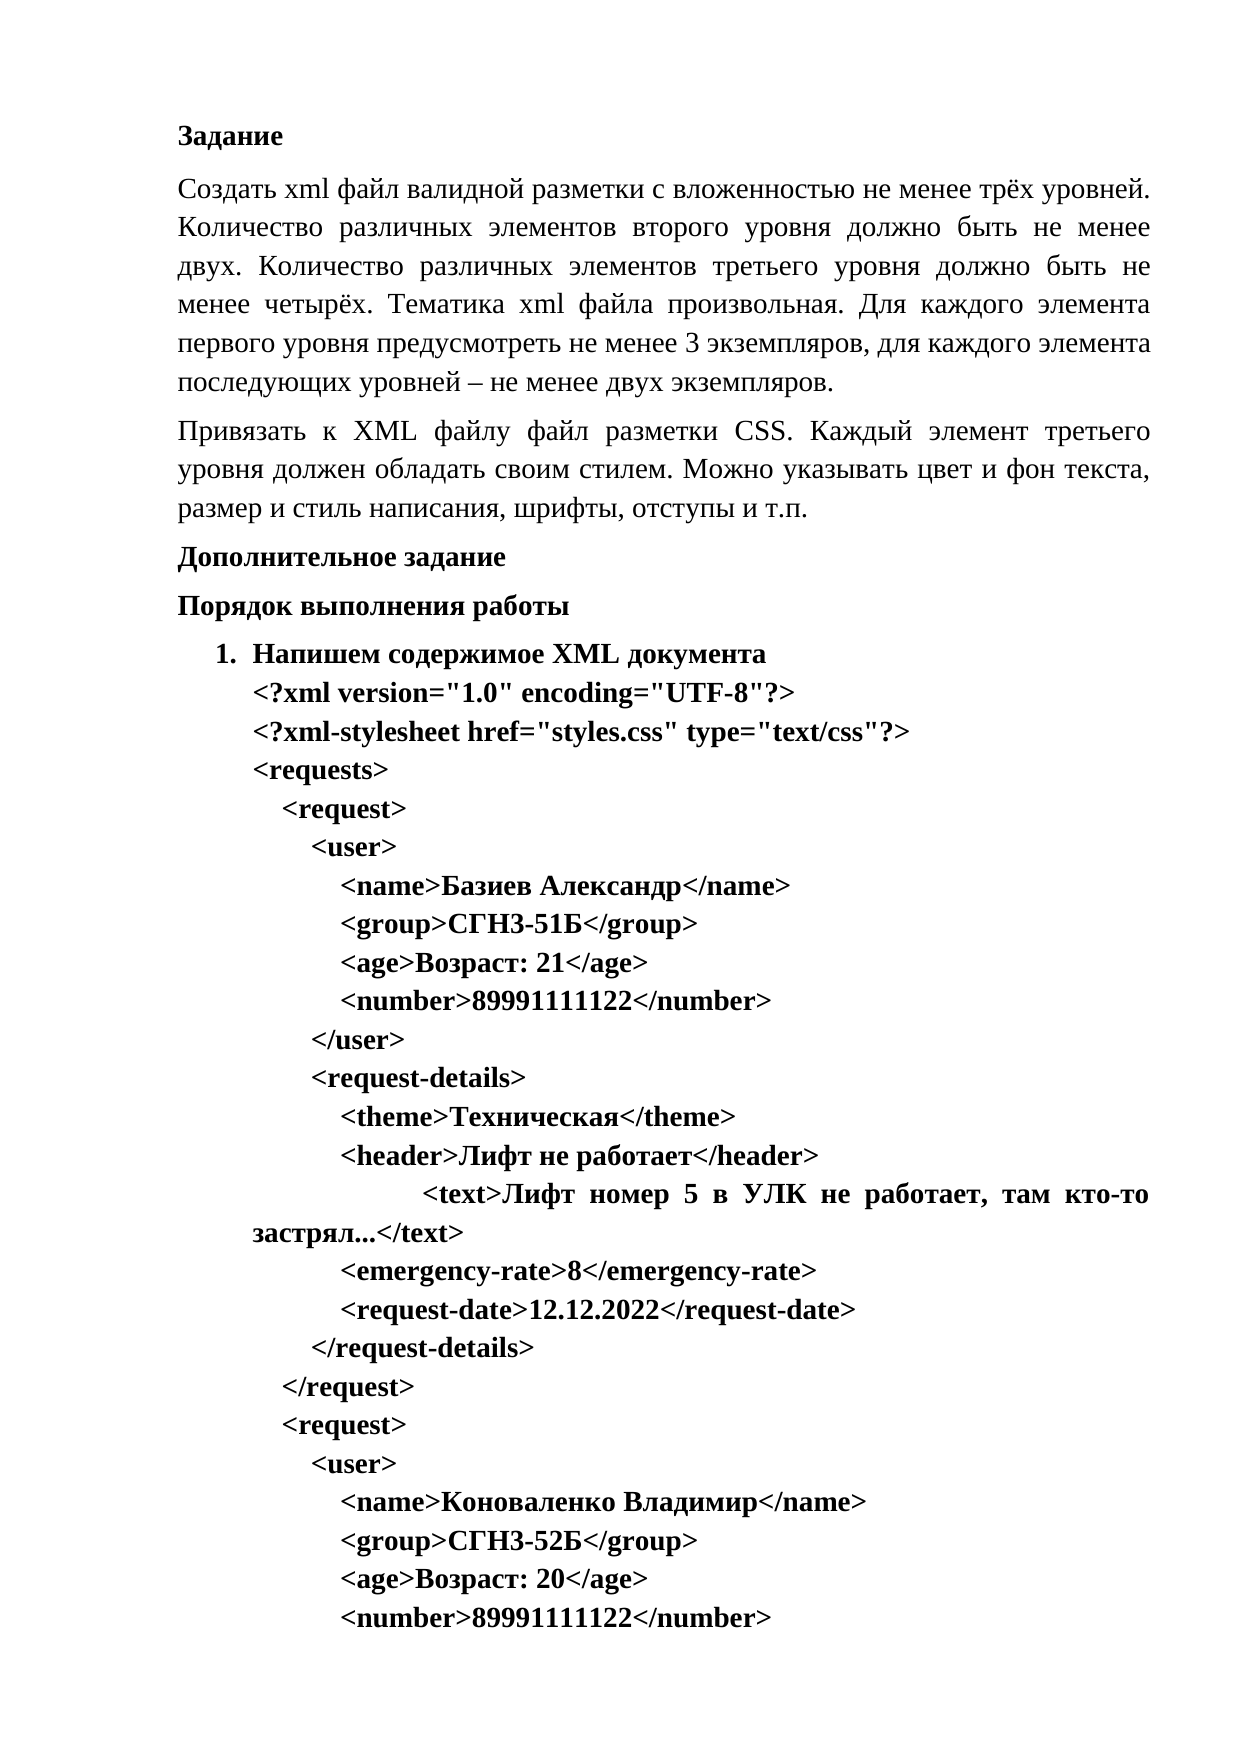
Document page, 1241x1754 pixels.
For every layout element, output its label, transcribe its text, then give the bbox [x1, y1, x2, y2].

list <request-details> [252, 1061, 1152, 1094]
list </request> [252, 1369, 1152, 1402]
list <theme>Техническая</theme> [252, 1099, 1152, 1133]
list <requests> [252, 752, 1152, 786]
list <header>Лифт не работает</header> [252, 1138, 1152, 1171]
list <age>Возраст: 21</age> [252, 945, 1152, 978]
list <request> [252, 791, 1152, 824]
list <group>СГН3-51Б</group> [252, 906, 1152, 940]
list <emergency-rate>8</emergency-rate> [252, 1253, 1152, 1287]
list <group>СГН3-52Б</group> [252, 1523, 1152, 1557]
list <name>Базиев Александр</name> [252, 868, 1152, 901]
list <?xml version="1.0" encoding="UTF-8"?> [252, 675, 1152, 709]
text Создать xml файл валидной разметки с вложенностью не менее трёх уровней. Количество различных элементов второго уровня должно быть не менее двух. Количество различных элементов третьего уровня должно быть не менее четырёх. Тематика xml файла произвольная. Для каждого элемента первого уровня предусмотреть не менее 3 экземпляров, для каждого элемента последующих уровней – не менее двух экземпляров. [177, 171, 1152, 397]
list <name>Коноваленко Владимир</name> [252, 1484, 1152, 1518]
list <?xml-stylesheet href="styles.css" type="text/css"?> [252, 714, 1152, 747]
list <user> [252, 829, 1152, 863]
list </request-details> [252, 1330, 1152, 1364]
list <request> [252, 1407, 1152, 1441]
list <age>Возраст: 20</age> [252, 1562, 1152, 1595]
list <number>89991111122</number> [252, 983, 1152, 1017]
list <user> [252, 1446, 1152, 1479]
text Дополнительное задание [177, 539, 1152, 572]
list Напишем содержимое XML документа [215, 637, 1152, 670]
list <text>Лифт номер 5 в УЛК не работает, там кто-то застрял...</text> [252, 1176, 1152, 1248]
text Порядок выполнения работы [177, 588, 1152, 621]
list <request-date>12.12.2022</request-date> [252, 1292, 1152, 1325]
list </user> [252, 1022, 1152, 1056]
text Привязать к XML файлу файл разметки CSS. Каждый элемент третьего уровня должен обладать своим стилем. Можно указывать цвет и фон текста, размер и стиль написания, шрифты, отступы и т.п. [177, 413, 1152, 523]
list <number>89991111122</number> [252, 1600, 1152, 1634]
text Задание [177, 118, 1152, 152]
